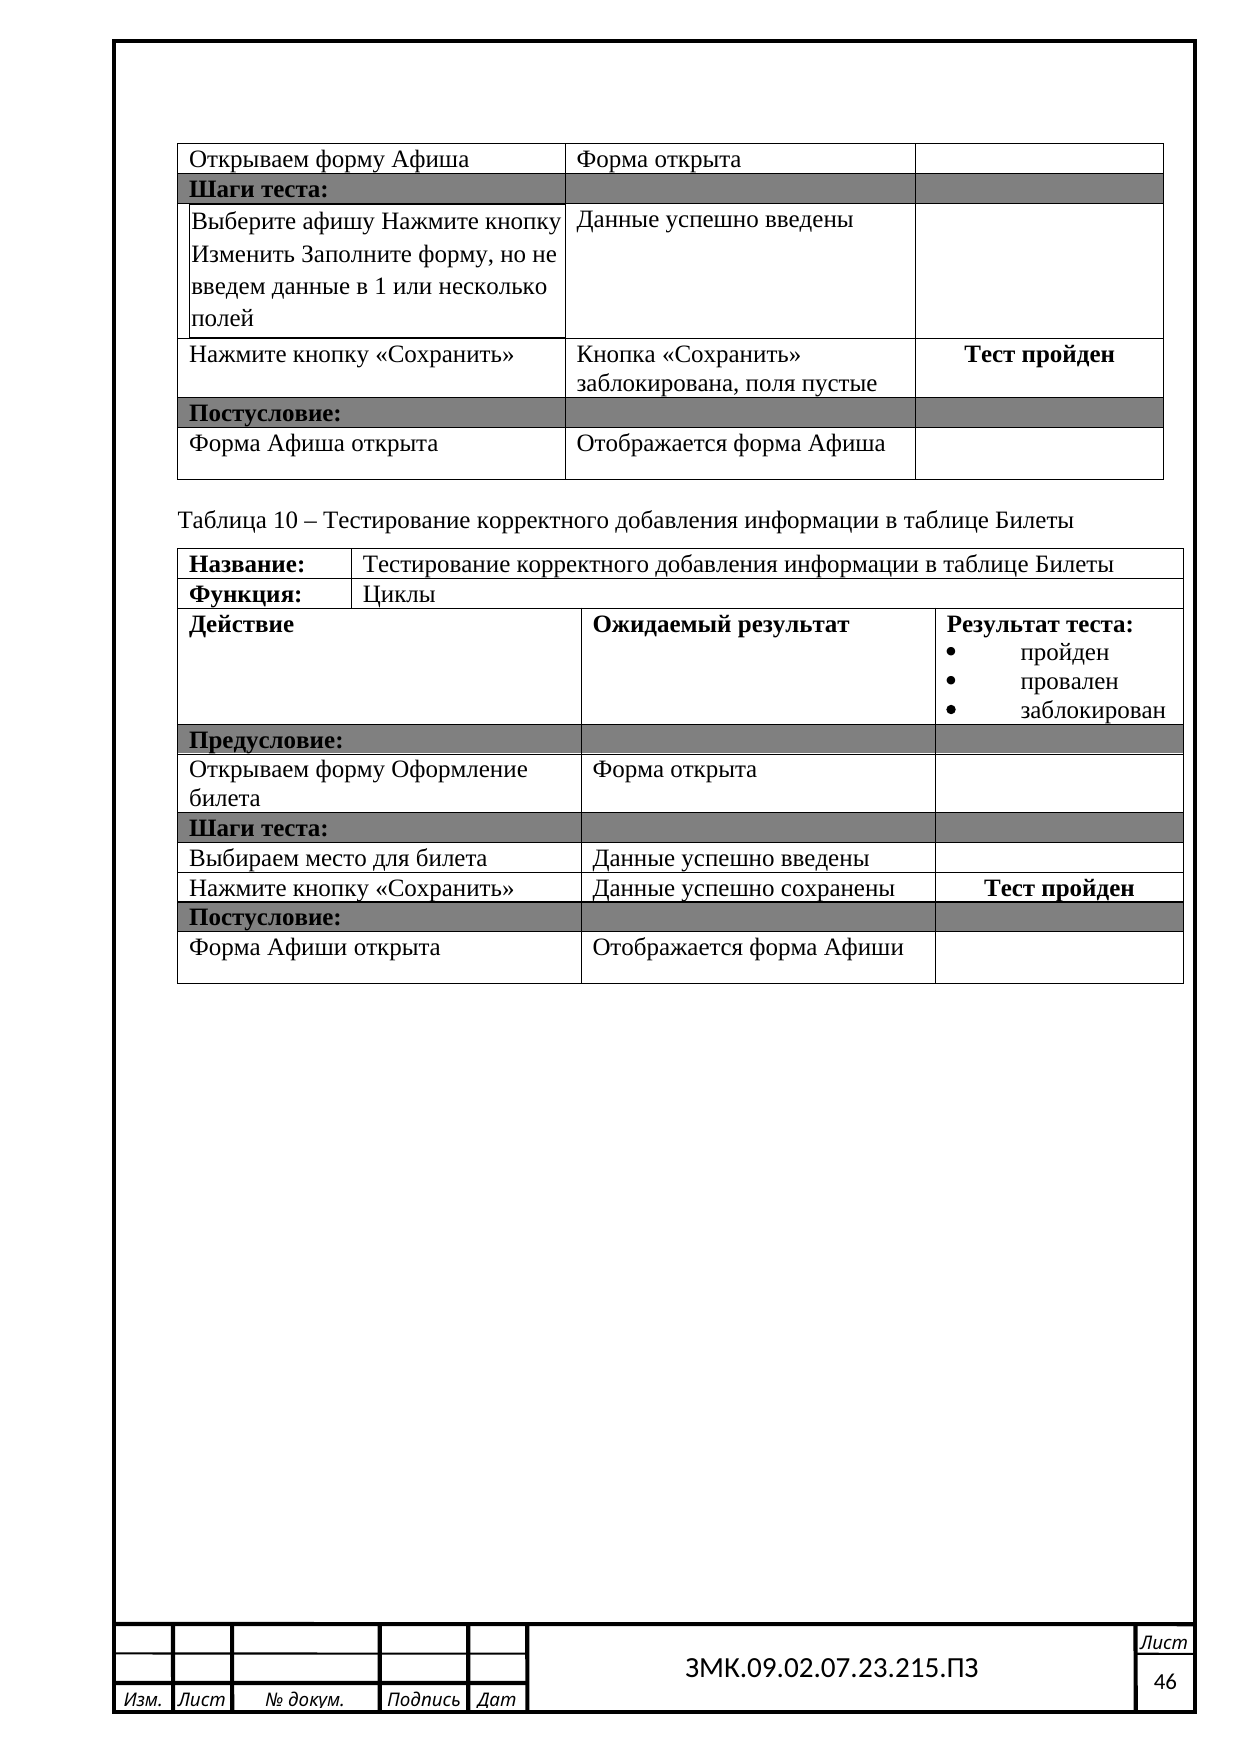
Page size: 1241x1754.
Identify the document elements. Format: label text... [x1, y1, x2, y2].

table_cell Открываем форму Оформление билета [178, 755, 581, 812]
table_cell [936, 725, 1183, 753]
table_cell Открываем форму Афиша [178, 144, 565, 173]
table_cell Функция: [178, 579, 351, 608]
table_cell [916, 204, 1163, 338]
table_cell Форма открыта [566, 144, 915, 173]
table_cell [936, 932, 1183, 983]
table_cell [916, 428, 1163, 479]
table_cell [936, 843, 1183, 872]
table_header Название: [178, 549, 351, 578]
table_cell [916, 144, 1163, 173]
table_cell Действие [178, 609, 581, 724]
table_cell [178, 204, 189, 338]
table_cell [190, 205, 565, 337]
table_cell [916, 174, 1163, 203]
table_cell Предусловие: [178, 725, 581, 753]
table_cell Кнопка «Сохранить» заблокирована, поля пустые [566, 339, 915, 397]
table_cell Данные успешно введены [582, 843, 935, 872]
table_cell Форма Афиши открыта [178, 932, 581, 983]
table_cell [582, 725, 935, 753]
table_cell [582, 813, 935, 842]
table_cell Тест пройден [916, 339, 1163, 397]
table_cell Постусловие: [178, 903, 581, 931]
table_cell [582, 903, 935, 931]
table_cell Результат теста: пройден провален заблокирован [936, 609, 1183, 724]
table_cell Выбираем место для билета [178, 843, 581, 872]
table_cell Форма Афиша открыта [178, 428, 565, 479]
table_cell Ожидаемый результат [582, 609, 935, 724]
table_cell Нажмите кнопку «Сохранить» [178, 339, 565, 397]
table_cell [566, 398, 915, 427]
table_header Тестирование корректного добавления информации в таблице Билеты [352, 549, 1183, 578]
table_cell [916, 398, 1163, 427]
table_cell Данные успешно введены [566, 204, 915, 338]
table_cell Нажмите кнопку «Сохранить» [178, 873, 581, 901]
table_cell Отображается форма Афиша [566, 428, 915, 479]
table_cell Форма открыта [582, 755, 935, 812]
table_cell Шаги теста: [178, 813, 581, 842]
table_cell [936, 755, 1183, 812]
table_cell Постусловие: [178, 398, 565, 427]
table_cell Тест пройден [936, 873, 1183, 901]
table_cell [566, 174, 915, 203]
table_cell Данные успешно сохранены [582, 873, 935, 901]
table_cell Отображается форма Афиши [582, 932, 935, 983]
table_cell Шаги теста: [178, 174, 565, 203]
table_cell Циклы [352, 579, 1183, 608]
table_cell [936, 903, 1183, 931]
table_cell [936, 813, 1183, 842]
text Таблица 10 – Тестирование корректного добавления информации в таблице Билеты [177, 505, 1152, 534]
